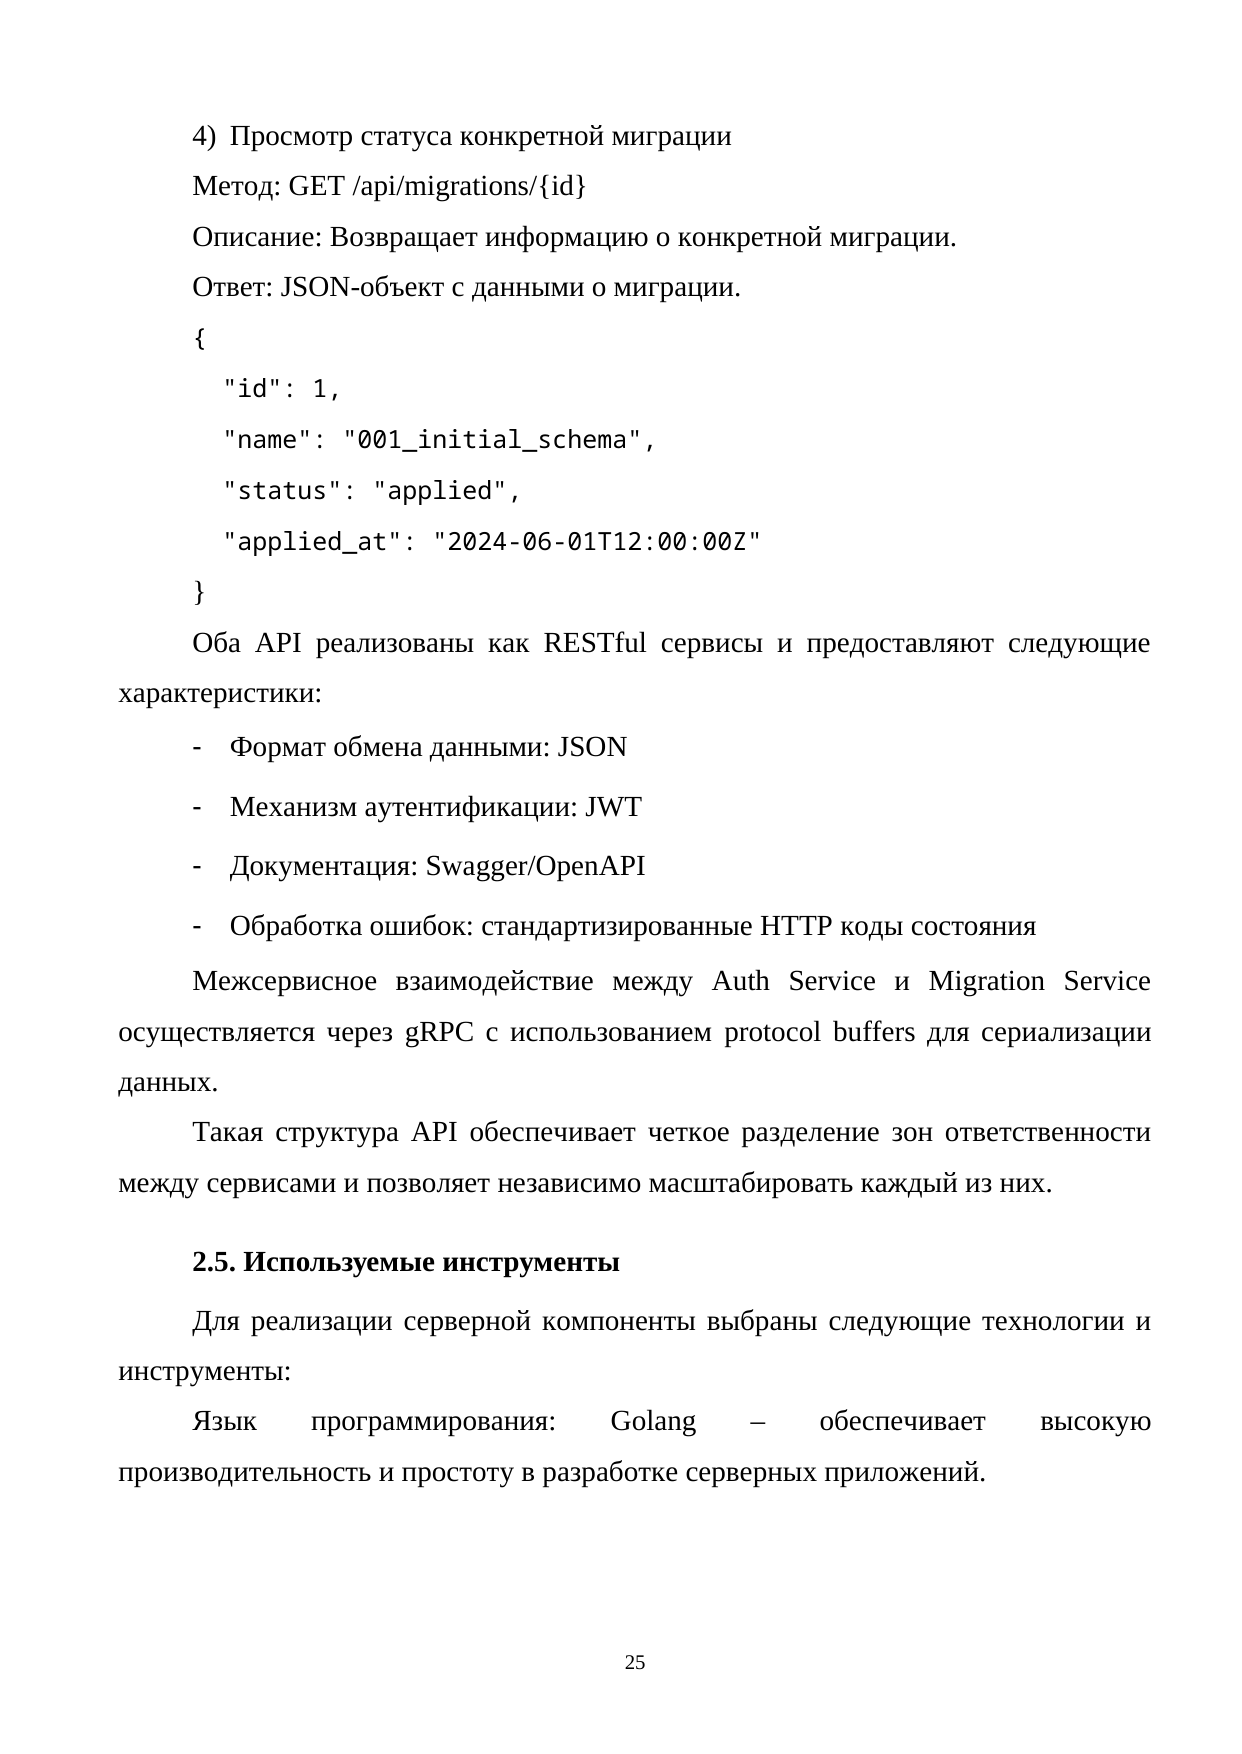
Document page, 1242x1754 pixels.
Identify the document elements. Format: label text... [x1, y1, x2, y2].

text { [118, 319, 1152, 353]
text "name": "001_initial_schema", [118, 421, 1152, 456]
text "status": "applied", [118, 472, 1152, 507]
text Межсервисное взаимодействие между Auth Service и Migration Service осуществляется через gRPC с использованием protocol buffers для сериализации данных. [118, 963, 1152, 1098]
list Механизм аутентификации: JWT [192, 785, 1152, 825]
text "id": 1, [118, 370, 1152, 404]
text } [118, 574, 1152, 608]
text Такая структура API обеспечивает четкое разделение зон ответственности между сервисами и позволяет независимо масштабировать каждый из них. [118, 1114, 1152, 1198]
list Обработка ошибок: стандартизированные HTTP коды состояния [192, 904, 1152, 944]
text 2.5. Используемые инструменты [118, 1244, 1152, 1278]
text Язык программирования: Golang – обеспечивает высокую производительность и простоту в разработке серверных приложений. [118, 1403, 1152, 1487]
text Для реализации серверной компоненты выбраны следующие технологии и инструменты: [118, 1303, 1152, 1387]
list Формат обмена данными: JSON [192, 726, 1152, 765]
text Ответ: JSON-объект с данными о миграции. [118, 269, 1152, 303]
text "applied_at": "2024-06-01T12:00:00Z" [118, 523, 1152, 558]
list Просмотр статуса конкретной миграции [192, 118, 1152, 152]
text Метод: GET /api/migrations/{id} [118, 168, 1152, 202]
text Оба API реализованы как RESTful сервисы и предоставляют следующие характеристики: [118, 625, 1152, 709]
text Описание: Возвращает информацию о конкретной миграции. [118, 219, 1152, 252]
list Документация: Swagger/OpenAPI [192, 844, 1152, 884]
